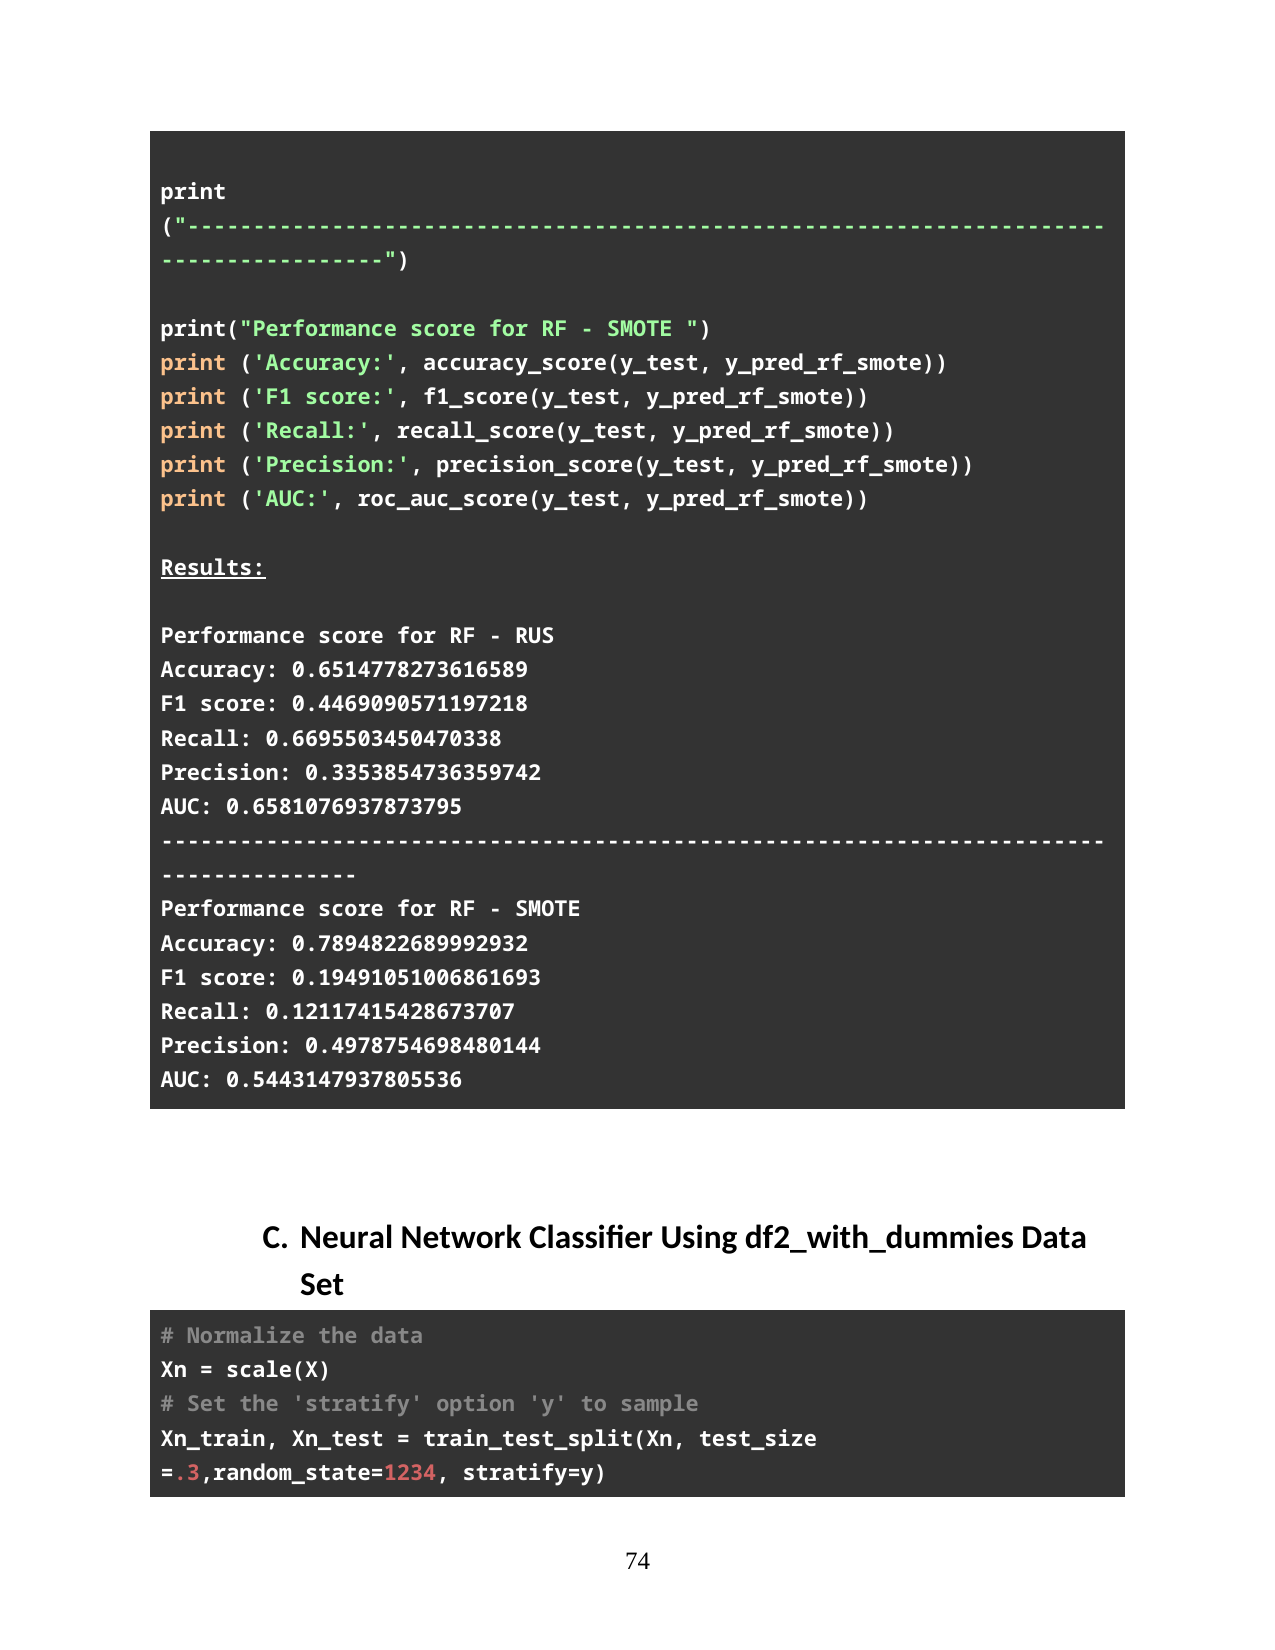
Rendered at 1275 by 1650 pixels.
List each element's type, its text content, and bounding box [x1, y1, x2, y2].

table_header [150, 131, 1125, 1109]
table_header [150, 1310, 1125, 1497]
list Neural Network Classifier Using df2_with_dummies Data Set [262, 1216, 1125, 1303]
